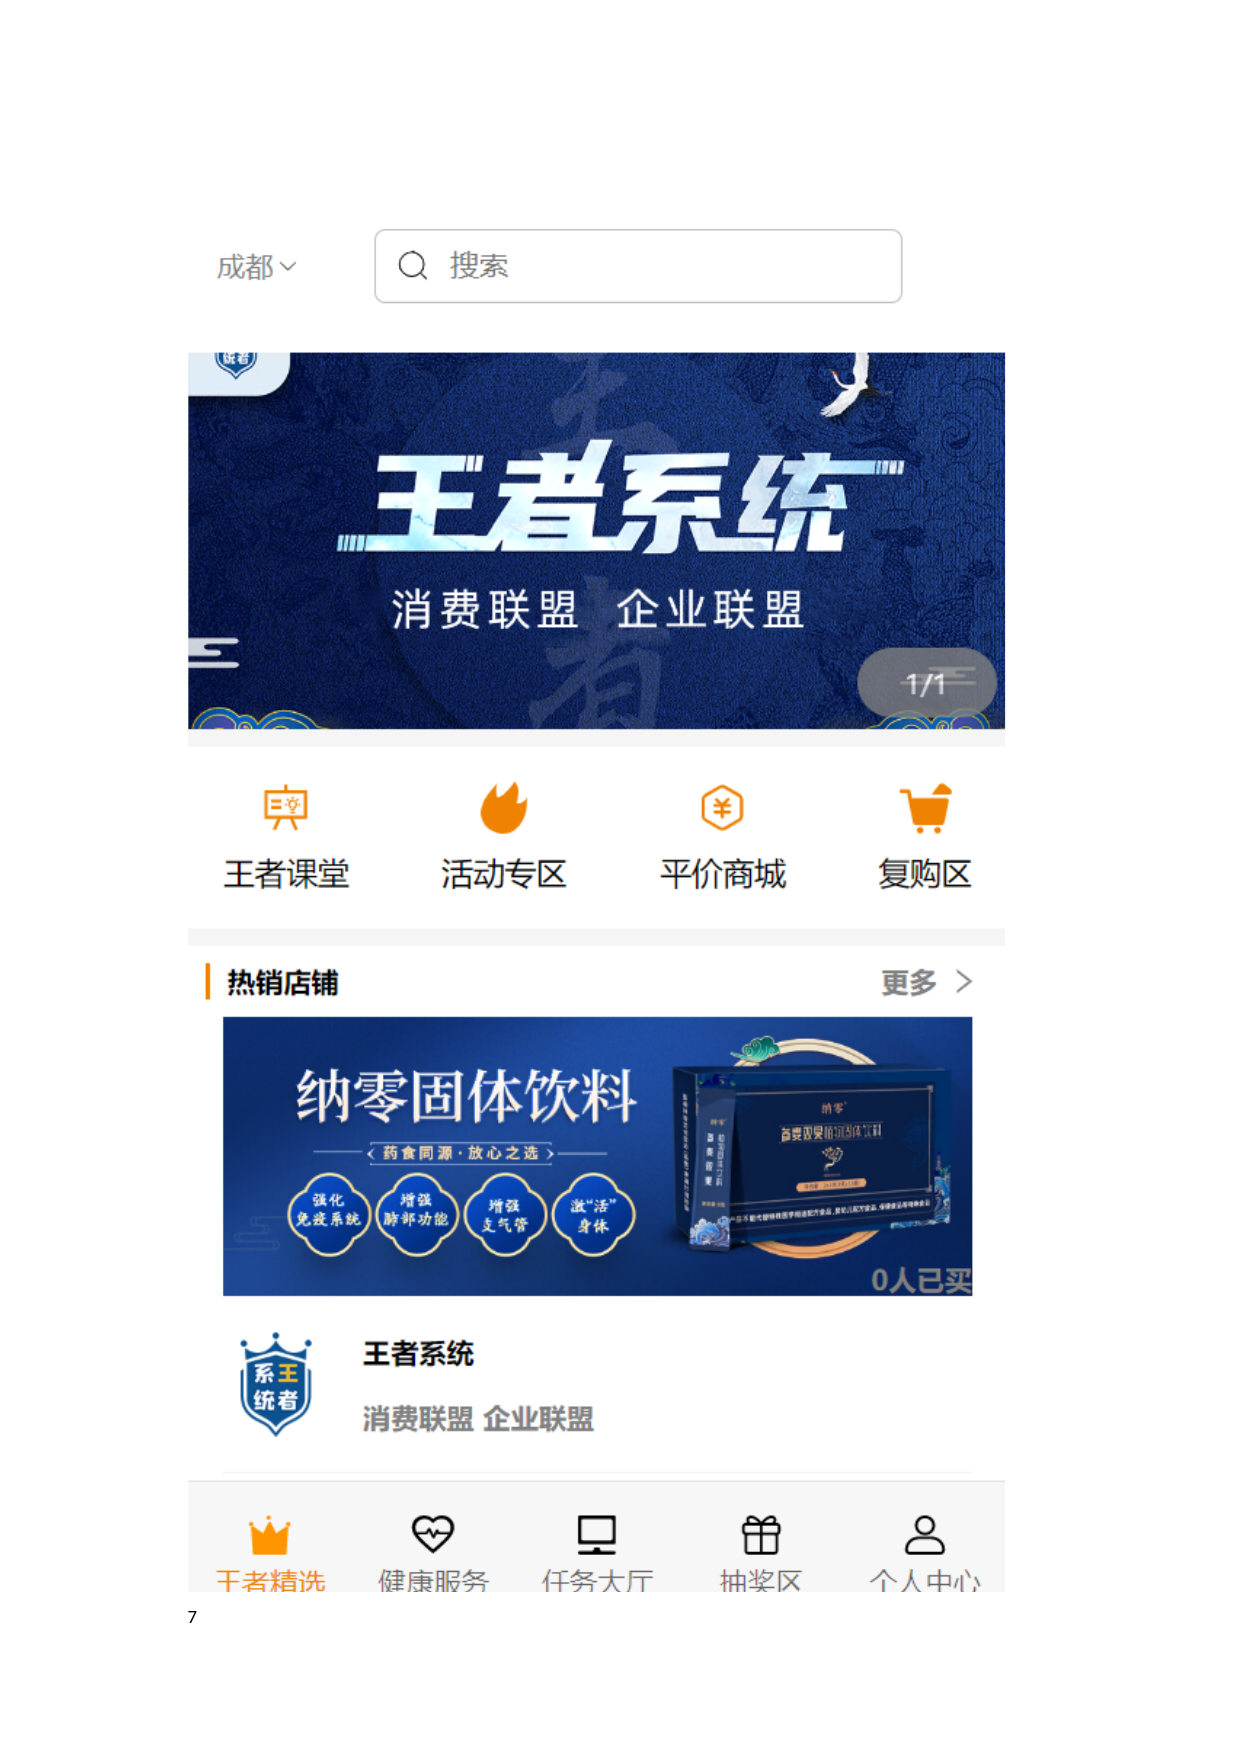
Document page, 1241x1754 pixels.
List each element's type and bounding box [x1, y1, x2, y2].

picture [187, 162, 1006, 1592]
